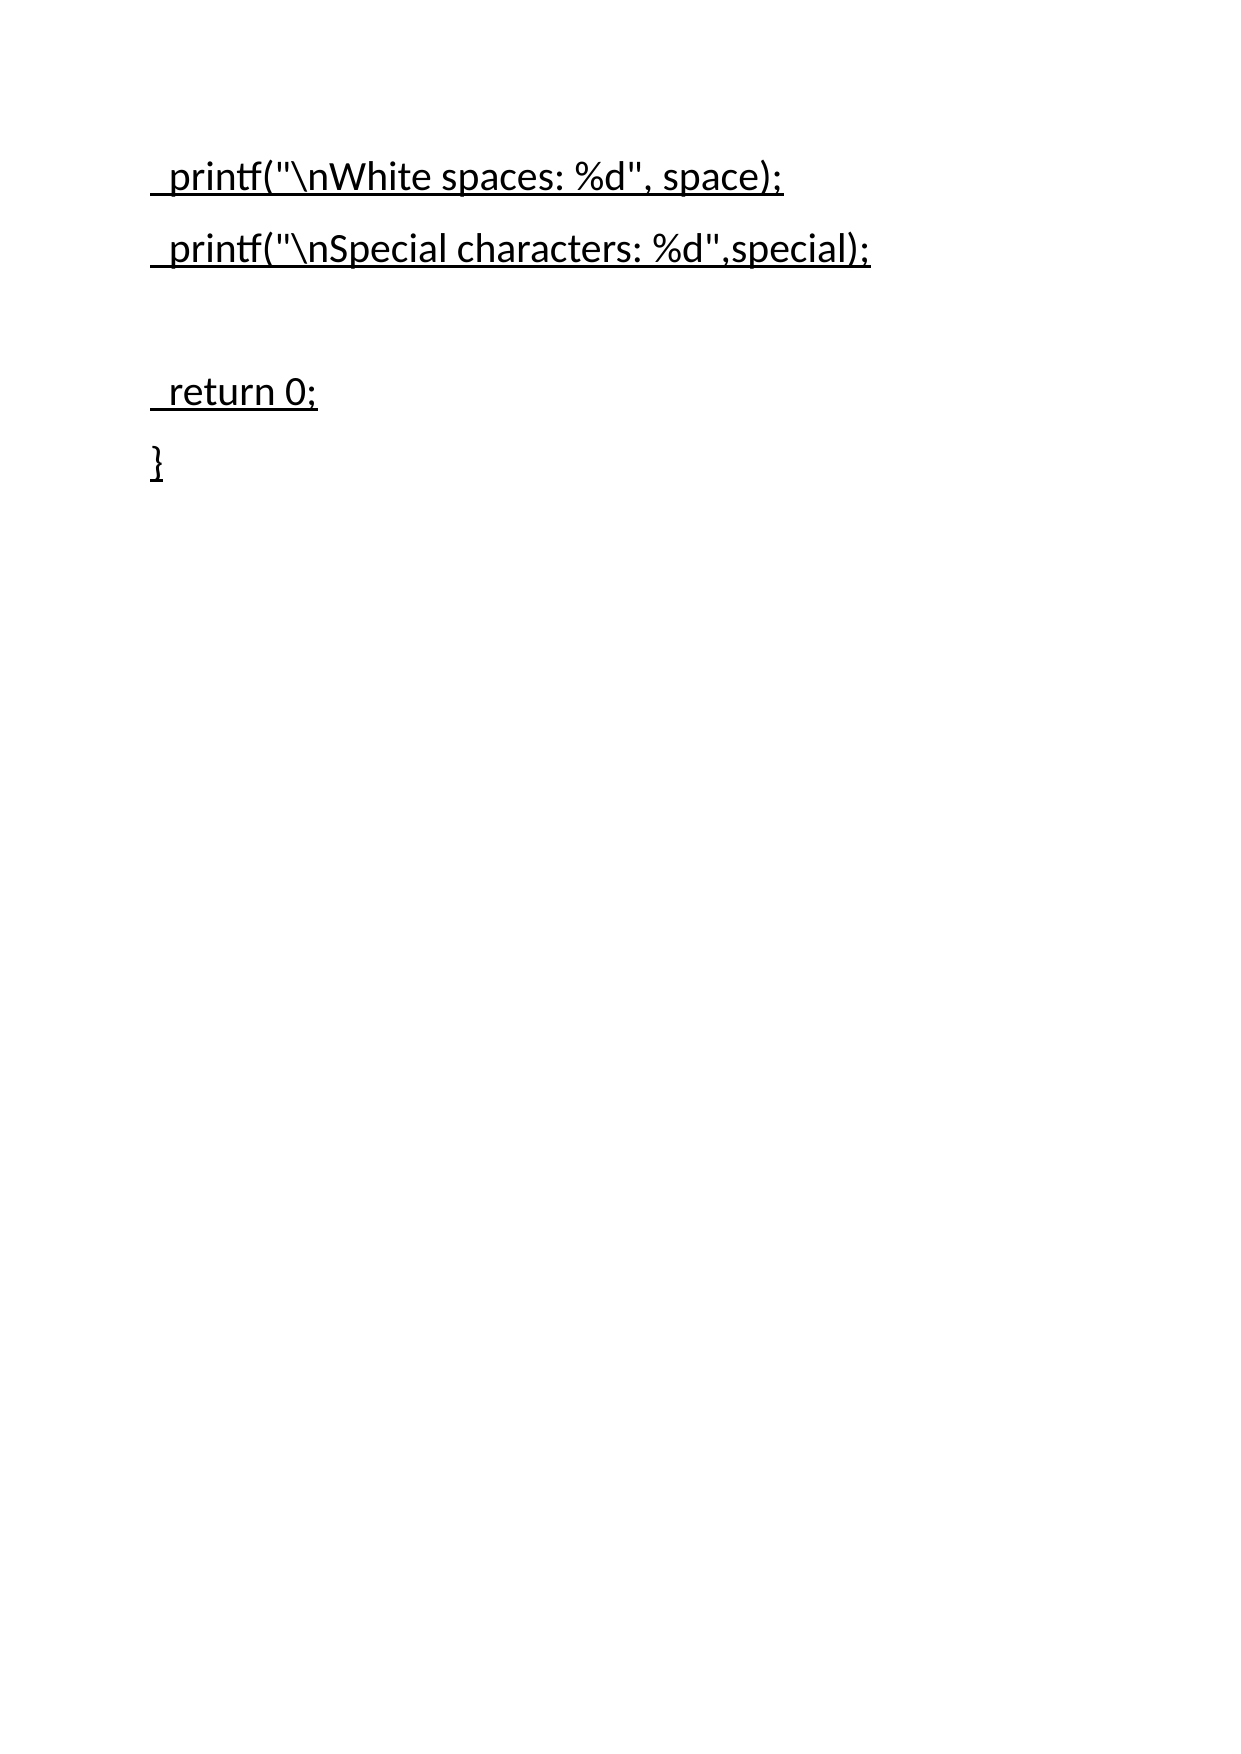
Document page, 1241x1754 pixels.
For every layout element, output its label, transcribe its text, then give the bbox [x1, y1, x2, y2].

text printf("\nSpecial characters: %d",special); [150, 222, 1090, 272]
text printf("\nWhite spaces: %d", space); [150, 150, 1090, 201]
text } [150, 436, 1090, 487]
text return 0; [150, 365, 1090, 416]
